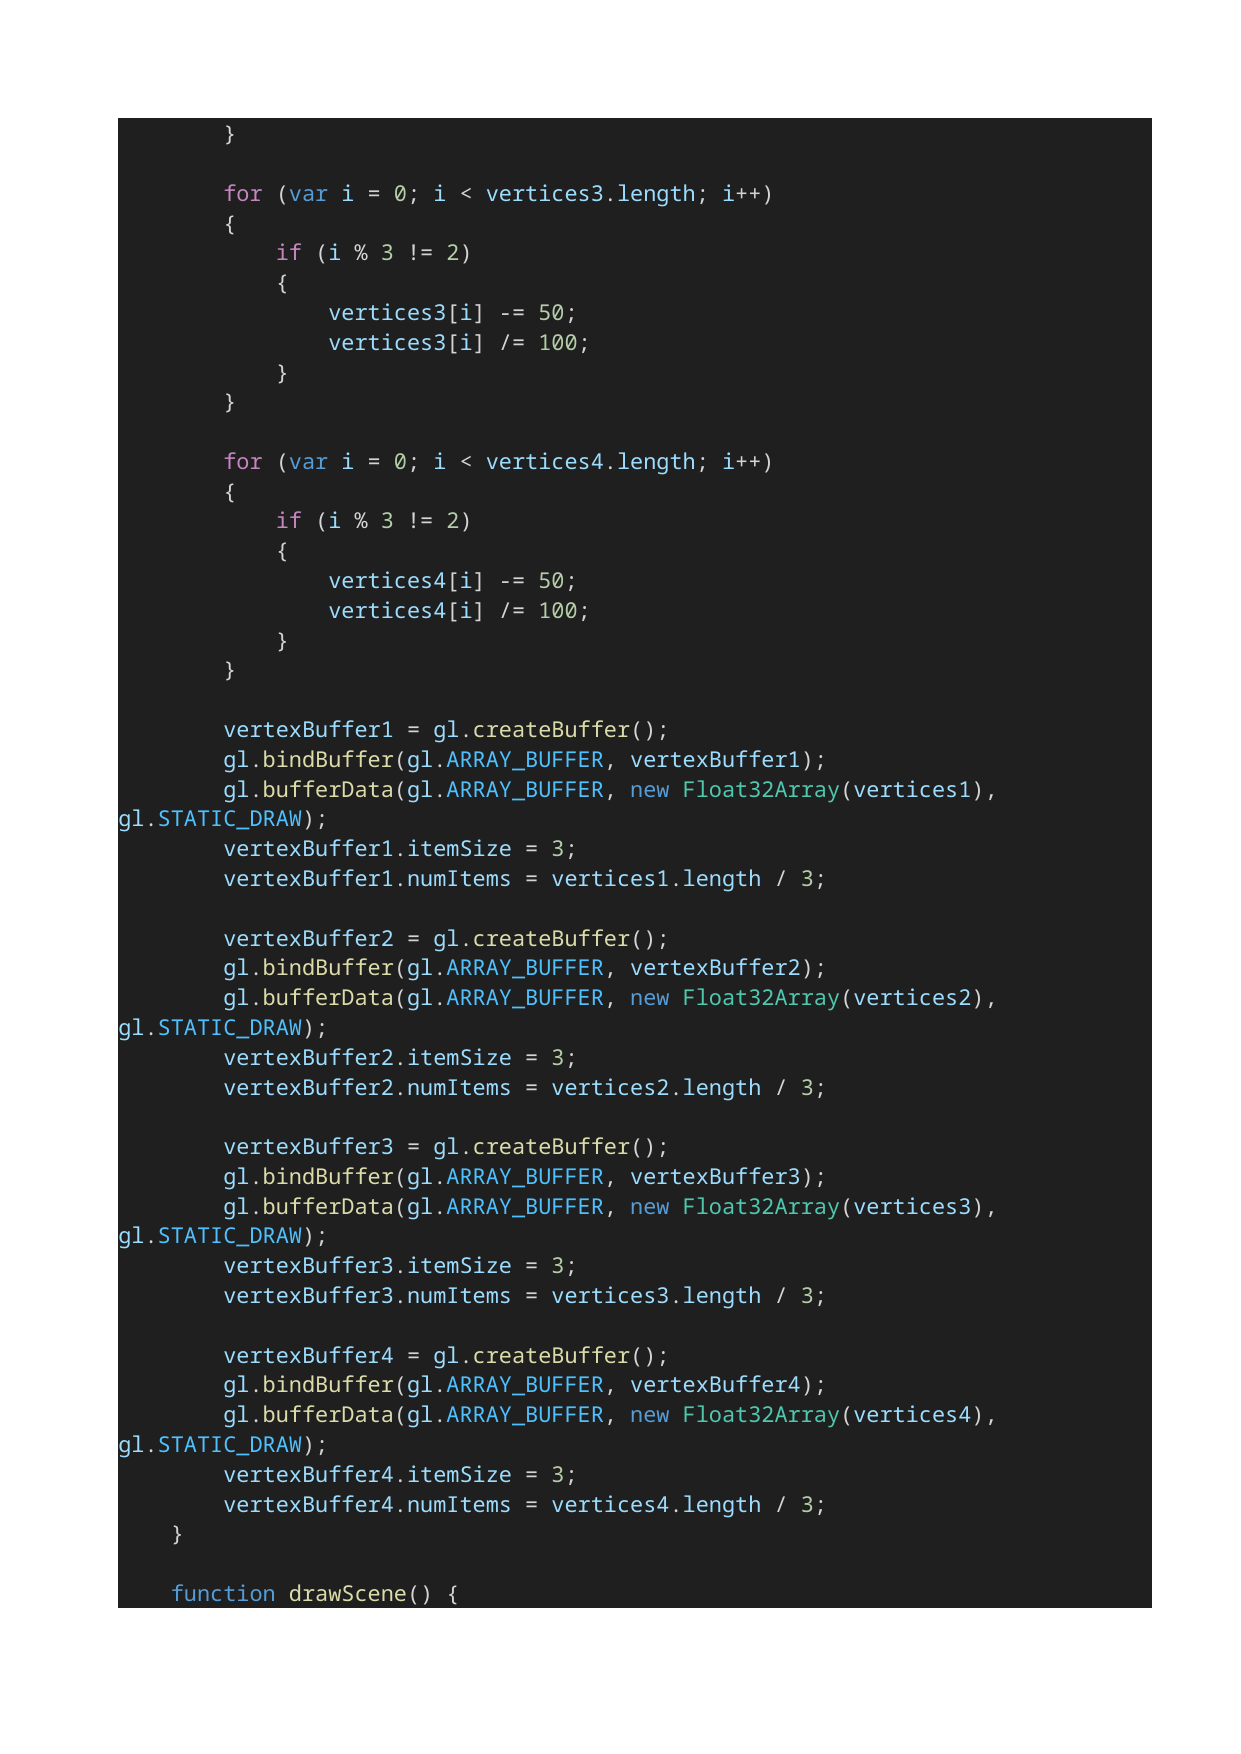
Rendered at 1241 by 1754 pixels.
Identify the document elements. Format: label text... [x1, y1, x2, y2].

text vertexBuffer2.numItems = vertices2.length / 3; [118, 1071, 1152, 1101]
text vertices4[i] -= 50; [118, 565, 1152, 595]
text gl.bindBuffer(gl.ARRAY_BUFFER, vertexBuffer2); [118, 952, 1152, 982]
text gl.bufferData(gl.ARRAY_BUFFER, new Float32Array(vertices1), gl.STATIC_DRAW); [118, 773, 1152, 833]
text function drawScene() { [118, 1578, 1152, 1608]
text vertexBuffer1 = gl.createBuffer(); [118, 714, 1152, 744]
text vertexBuffer3.numItems = vertices3.length / 3; [118, 1280, 1152, 1310]
text vertexBuffer1.itemSize = 3; [118, 833, 1152, 863]
text vertexBuffer2.itemSize = 3; [118, 1042, 1152, 1071]
text for (var i = 0; i < vertices3.length; i++) [118, 178, 1152, 207]
text } [118, 654, 1152, 684]
text gl.bufferData(gl.ARRAY_BUFFER, new Float32Array(vertices2), gl.STATIC_DRAW); [118, 982, 1152, 1042]
text } [118, 118, 1152, 148]
text vertexBuffer4 = gl.createBuffer(); [118, 1339, 1152, 1369]
text if (i % 3 != 2) [118, 505, 1152, 535]
text } [118, 386, 1152, 416]
text } [118, 624, 1152, 654]
text vertexBuffer1.numItems = vertices1.length / 3; [118, 863, 1152, 893]
text vertexBuffer3 = gl.createBuffer(); [118, 1131, 1152, 1161]
text vertexBuffer4.itemSize = 3; [118, 1459, 1152, 1488]
text } [118, 356, 1152, 386]
text vertices3[i] /= 100; [118, 327, 1152, 356]
text gl.bindBuffer(gl.ARRAY_BUFFER, vertexBuffer3); [118, 1161, 1152, 1191]
text gl.bindBuffer(gl.ARRAY_BUFFER, vertexBuffer1); [118, 744, 1152, 773]
text gl.bufferData(gl.ARRAY_BUFFER, new Float32Array(vertices3), gl.STATIC_DRAW); [118, 1191, 1152, 1250]
text if (i % 3 != 2) [118, 237, 1152, 267]
text { [118, 476, 1152, 505]
text vertexBuffer3.itemSize = 3; [118, 1250, 1152, 1280]
text { [118, 535, 1152, 565]
text vertexBuffer2 = gl.createBuffer(); [118, 922, 1152, 952]
text vertices3[i] -= 50; [118, 297, 1152, 327]
text { [118, 207, 1152, 237]
text } [118, 1518, 1152, 1548]
text vertexBuffer4.numItems = vertices4.length / 3; [118, 1488, 1152, 1518]
text for (var i = 0; i < vertices4.length; i++) [118, 446, 1152, 476]
text gl.bufferData(gl.ARRAY_BUFFER, new Float32Array(vertices4), gl.STATIC_DRAW); [118, 1399, 1152, 1459]
text { [118, 267, 1152, 297]
text gl.bindBuffer(gl.ARRAY_BUFFER, vertexBuffer4); [118, 1369, 1152, 1399]
text vertices4[i] /= 100; [118, 595, 1152, 624]
